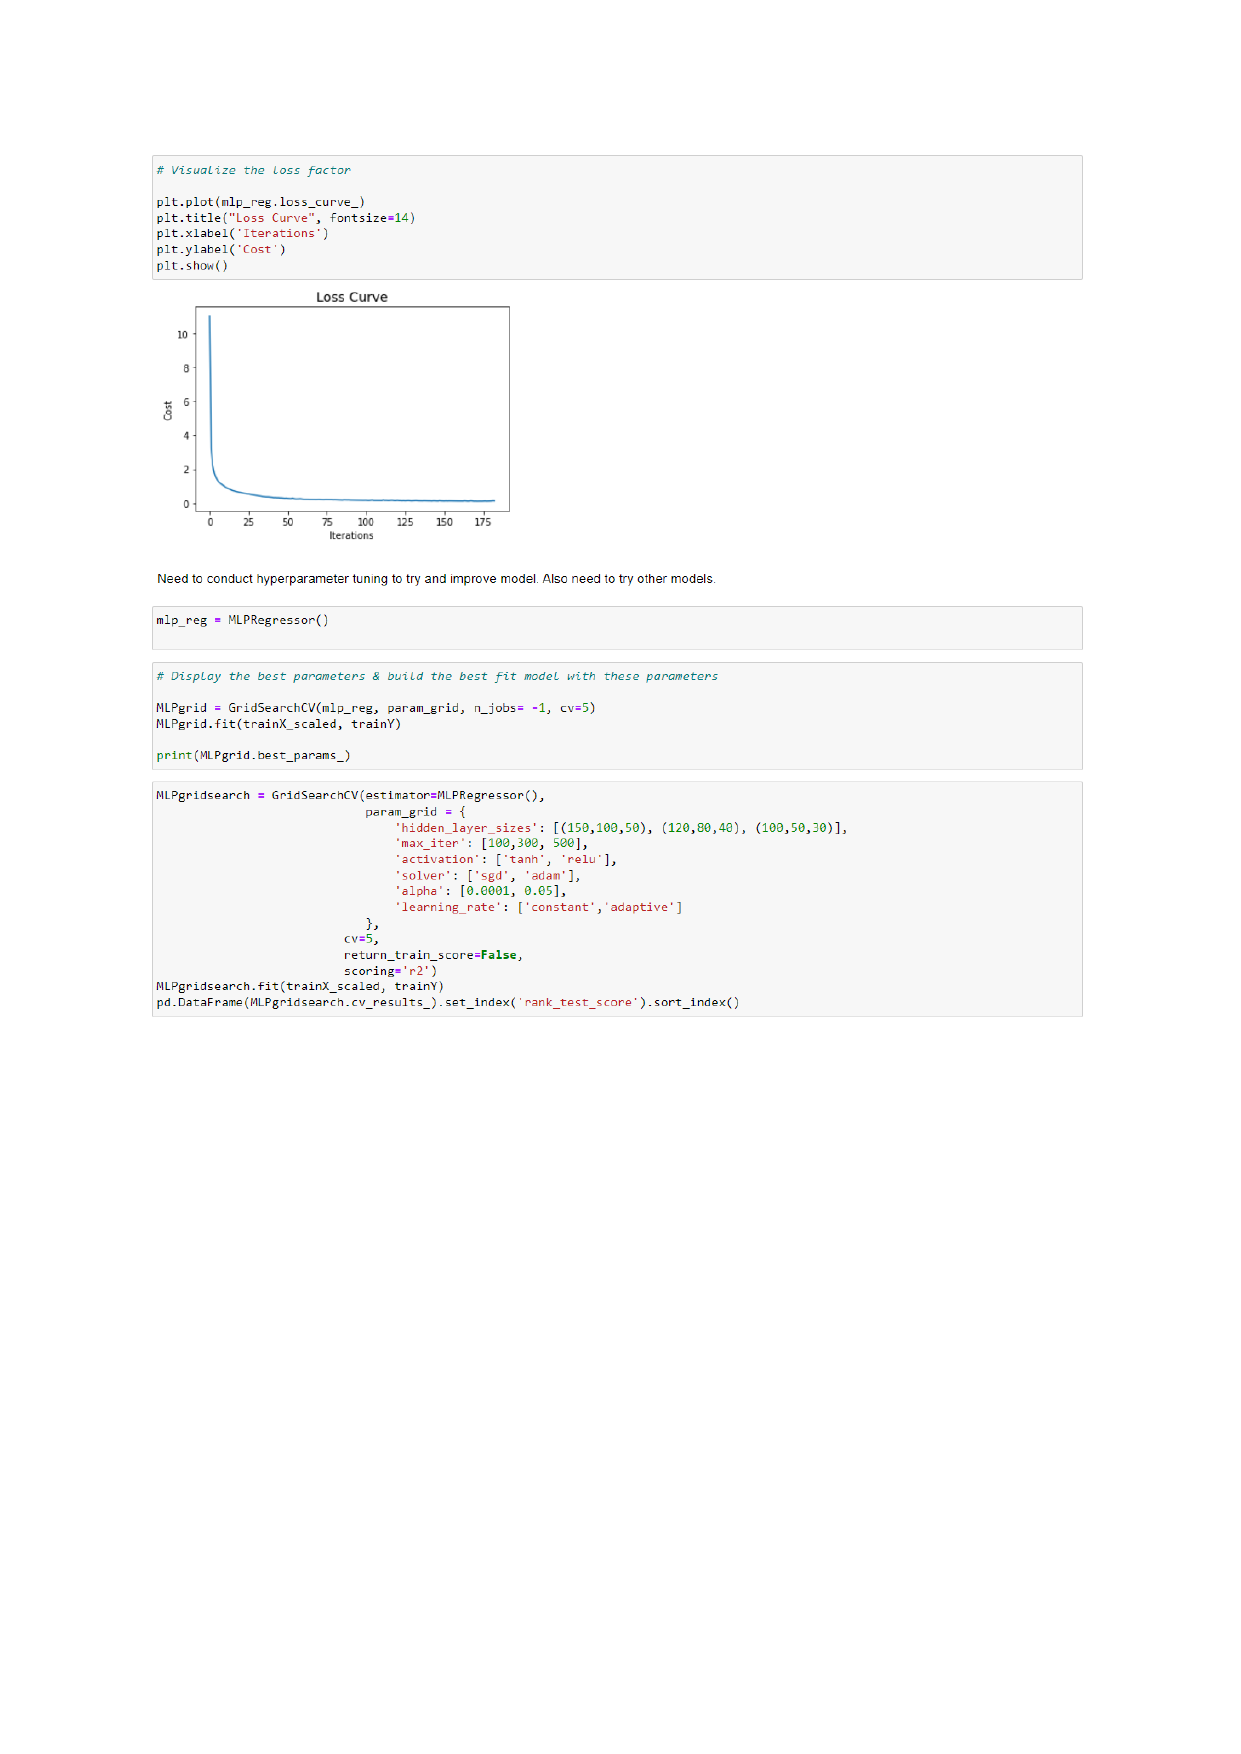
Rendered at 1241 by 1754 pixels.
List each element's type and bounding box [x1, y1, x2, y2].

picture [150, 150, 1091, 1017]
